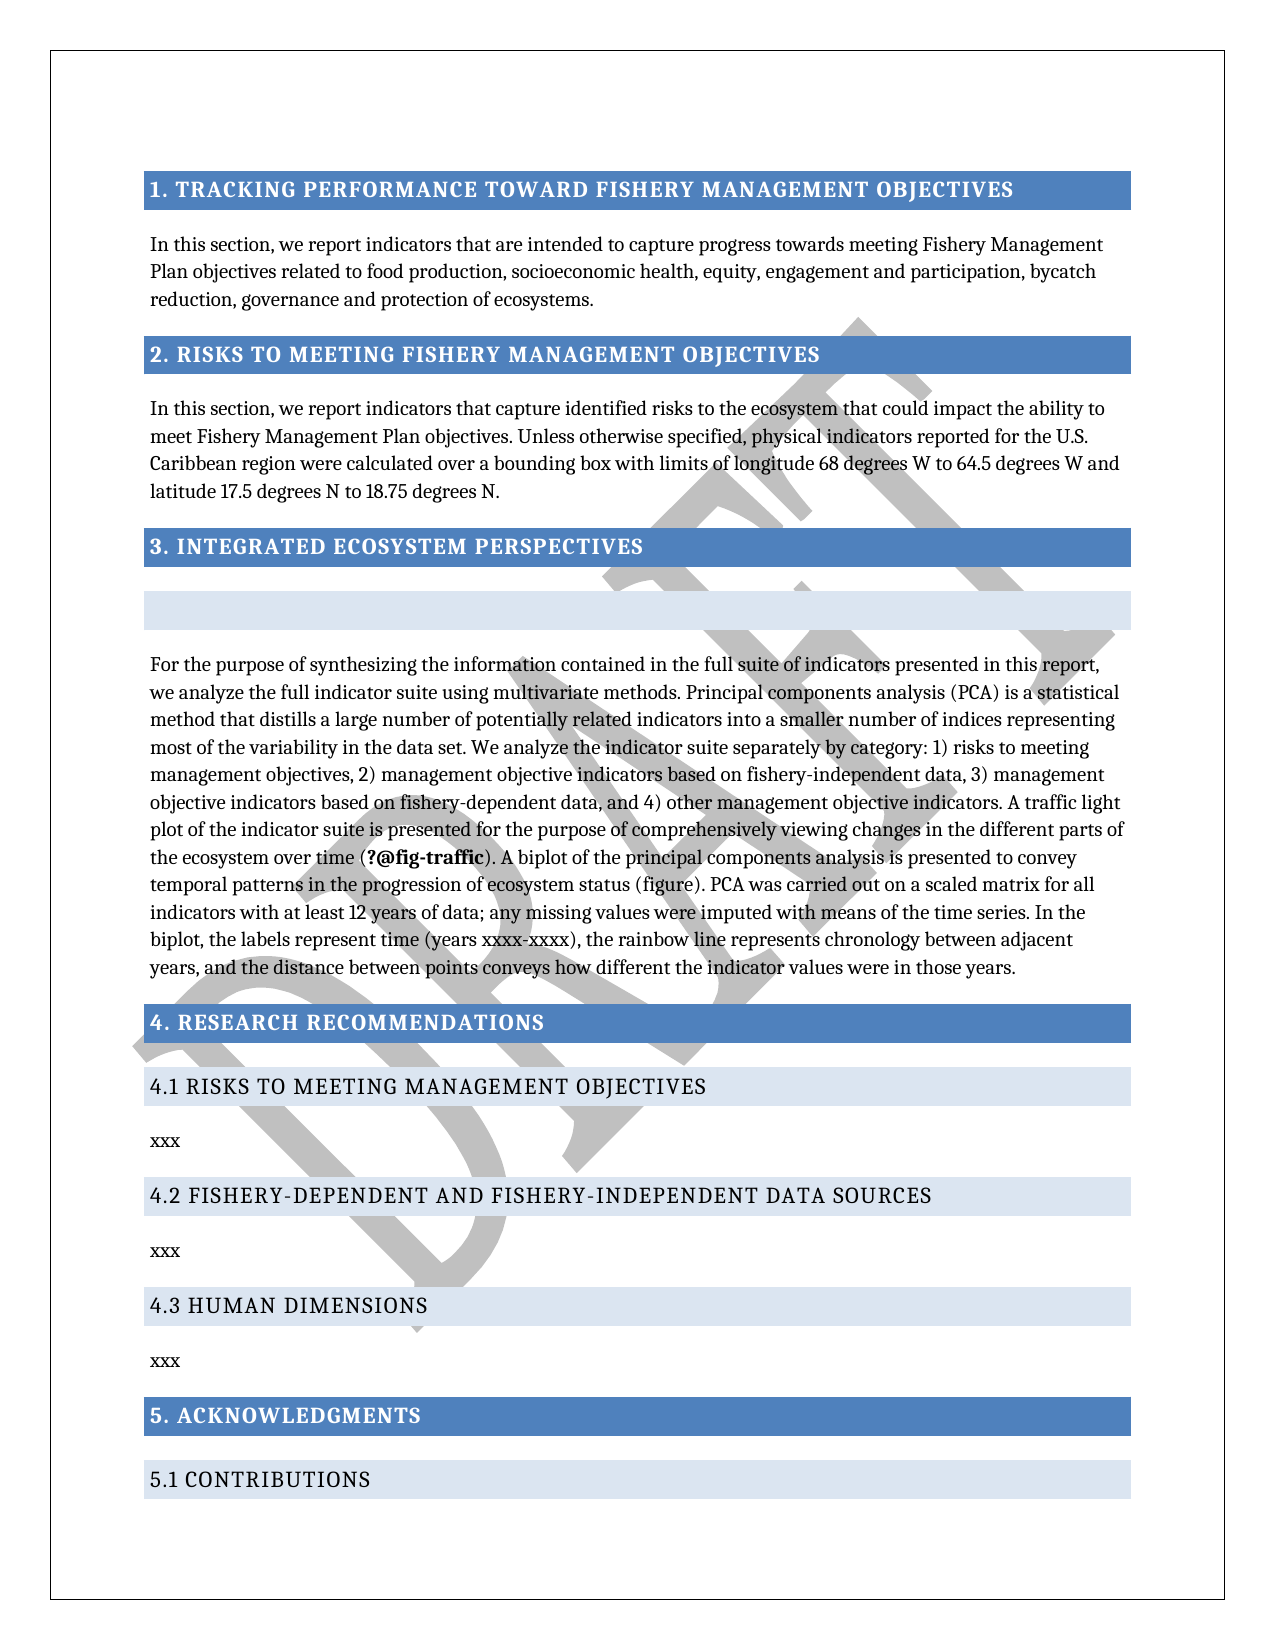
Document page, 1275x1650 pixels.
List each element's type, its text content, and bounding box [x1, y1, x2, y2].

text xxx [150, 1238, 1125, 1262]
subtitle 4. Research recommendations [150, 1010, 1125, 1036]
subtitle 3. Integrated ecosystem perspectives [150, 534, 1125, 561]
text xxx [150, 1348, 1125, 1372]
subtitle 5. Acknowledgments [150, 1403, 1125, 1429]
text In this section, we report indicators that capture identified risks to the ecosystem that could impact the ability to meet Fishery Management Plan objectives. Unless otherwise specified, physical indicators reported for the U.S. Caribbean region were calculated over a bounding box with limits of longitude 68 degrees W to 64.5 degrees W and latitude 17.5 degrees N to 18.75 degrees N. [150, 397, 1125, 503]
subtitle 4.2 Fishery-dependent and fishery-independent data sources [150, 1183, 1125, 1210]
subtitle 4.3 Human dimensions [150, 1293, 1125, 1319]
text In this section, we report indicators that are intended to capture progress towards meeting Fishery Management Plan objectives related to food production, socioeconomic health, equity, engagement and participation, bycatch reduction, governance and protection of ecosystems. [150, 232, 1125, 311]
subtitle 5.1 Contributions [150, 1466, 1125, 1493]
text xxx [150, 1129, 1125, 1153]
subtitle 4.1 Risks to meeting management objectives [150, 1074, 1125, 1100]
subtitle 2. Risks to meeting fishery management objectives [150, 342, 1125, 368]
text For the purpose of synthesizing the information contained in the full suite of indicators presented in this report, we analyze the full indicator suite using multivariate methods. Principal components analysis (PCA) is a statistical method that distills a large number of potentially related indicators into a smaller number of indices representing most of the variability in the data set. We analyze the indicator suite separately by category: 1) risks to meeting management objectives, 2) management objective indicators based on fishery-independent data, 3) management objective indicators based on fishery-dependent data, and 4) other management objective indicators. A traffic light plot of the indicator suite is presented for the purpose of comprehensively viewing changes in the different parts of the ecosystem over time (?@fig-traffic). A biplot of the principal components analysis is presented to convey temporal patterns in the progression of ecosystem status (figure). PCA was carried out on a scaled matrix for all indicators with at least 12 years of data; any missing values were imputed with means of the time series. In the biplot, the labels represent time (years xxxx-xxxx), the rainbow line represents chronology between adjacent years, and the distance between points conveys how different the indicator values were in those years. [150, 653, 1125, 979]
subtitle 1. Tracking performance toward fishery management objectives [150, 177, 1125, 203]
